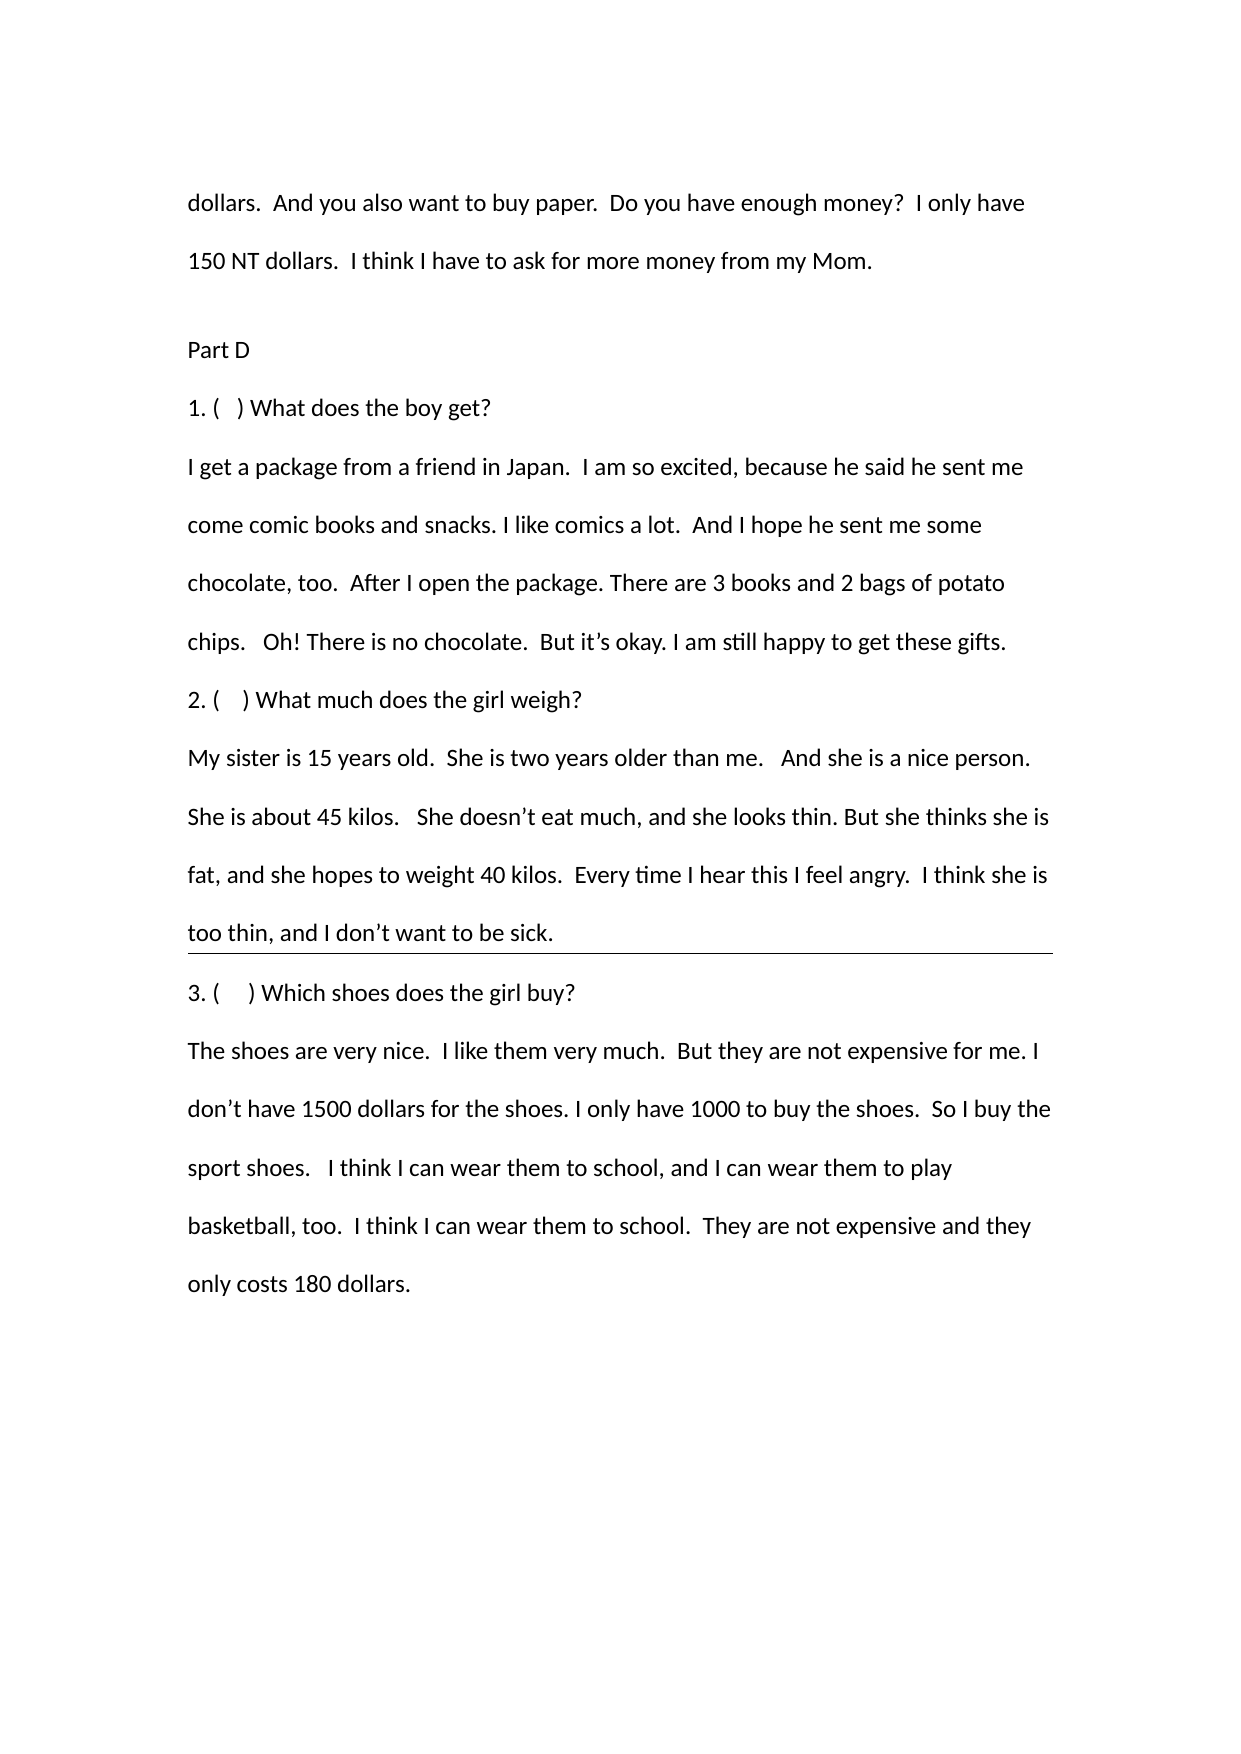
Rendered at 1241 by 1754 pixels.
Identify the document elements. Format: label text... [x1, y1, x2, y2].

text The shoes are very nice. I like them very much. But they are not expensive for me. I don’t have 1500 dollars for the shoes. I only have 1000 to buy the shoes. So I buy the sport shoes. I think I can wear them to school, and I can wear them to play basketball, too. I think I can wear them to school. They are not expensive and they only costs 180 dollars. [187, 1013, 1053, 1304]
text My sister is 15 years old. She is two years older than me. And she is a nice person. She is about 45 kilos. She doesn’t eat much, and she looks thin. But she thinks she is fat, and she hopes to weight 40 kilos. Every time I hear this I feel angry. I think she is too thin, and I don’t want to be sick. [187, 720, 1053, 954]
text 1. ( ) What does the boy get? [187, 370, 1053, 428]
text I get a package from a friend in Japan. I am so excited, because he said he sent me come comic books and snacks. I like comics a lot. And I hope he sent me some chocolate, too. After I open the package. There are 3 books and 2 bags of potato chips. Oh! There is no chocolate. But it’s okay. I am still happy to get these gifts. [187, 428, 1053, 662]
text Part D [187, 312, 1053, 370]
text 3. ( ) Which shoes does the girl buy? [187, 954, 1053, 1013]
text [187, 164, 1053, 281]
text 2. ( ) What much does the girl weigh? [187, 662, 1053, 720]
